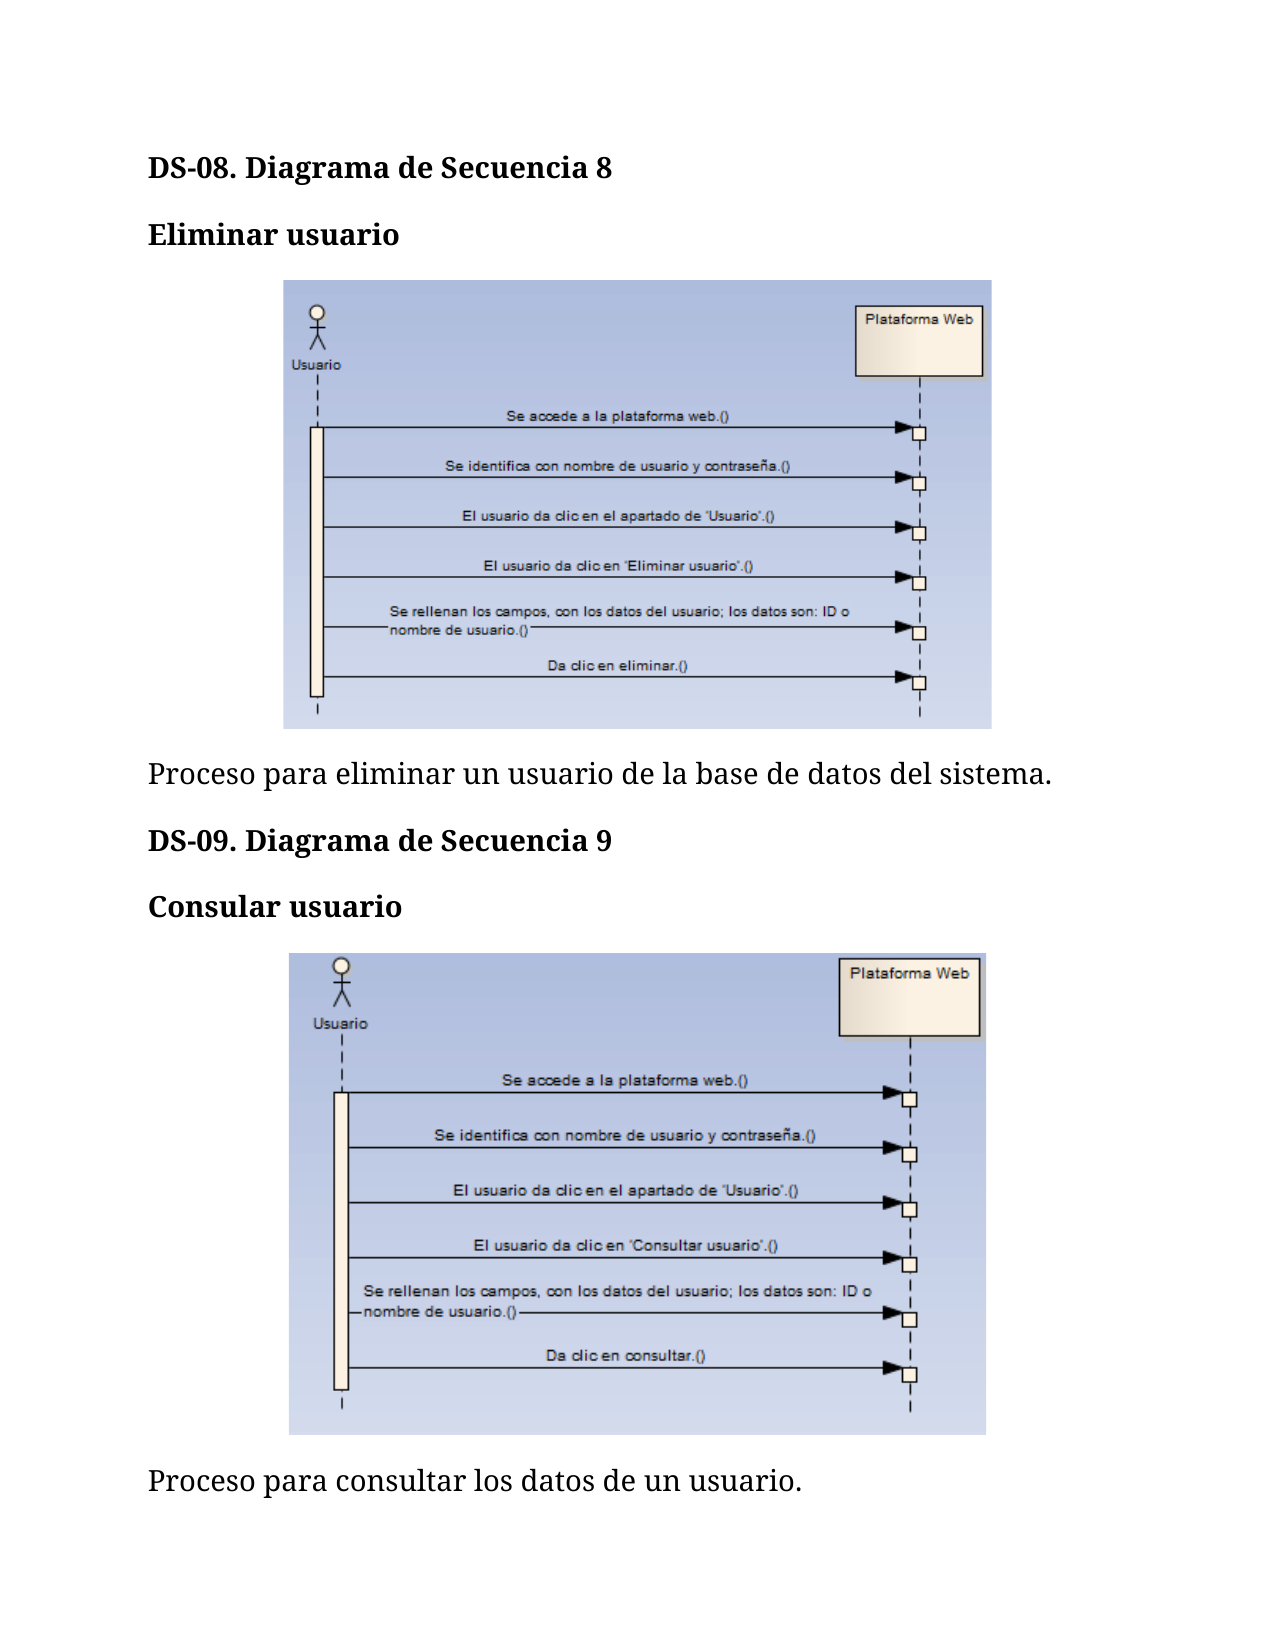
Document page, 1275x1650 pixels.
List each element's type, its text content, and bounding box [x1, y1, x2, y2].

text Consular usuario [148, 887, 1127, 926]
text Eliminar usuario [148, 214, 1127, 254]
text Proceso para consultar los datos de un usuario. [148, 1460, 1127, 1499]
text DS-08. Diagrama de Secuencia 8 [148, 148, 1127, 187]
text DS-09. Diagrama de Secuencia 9 [148, 820, 1127, 860]
text Proceso para eliminar un usuario de la base de datos del sistema. [148, 754, 1127, 793]
